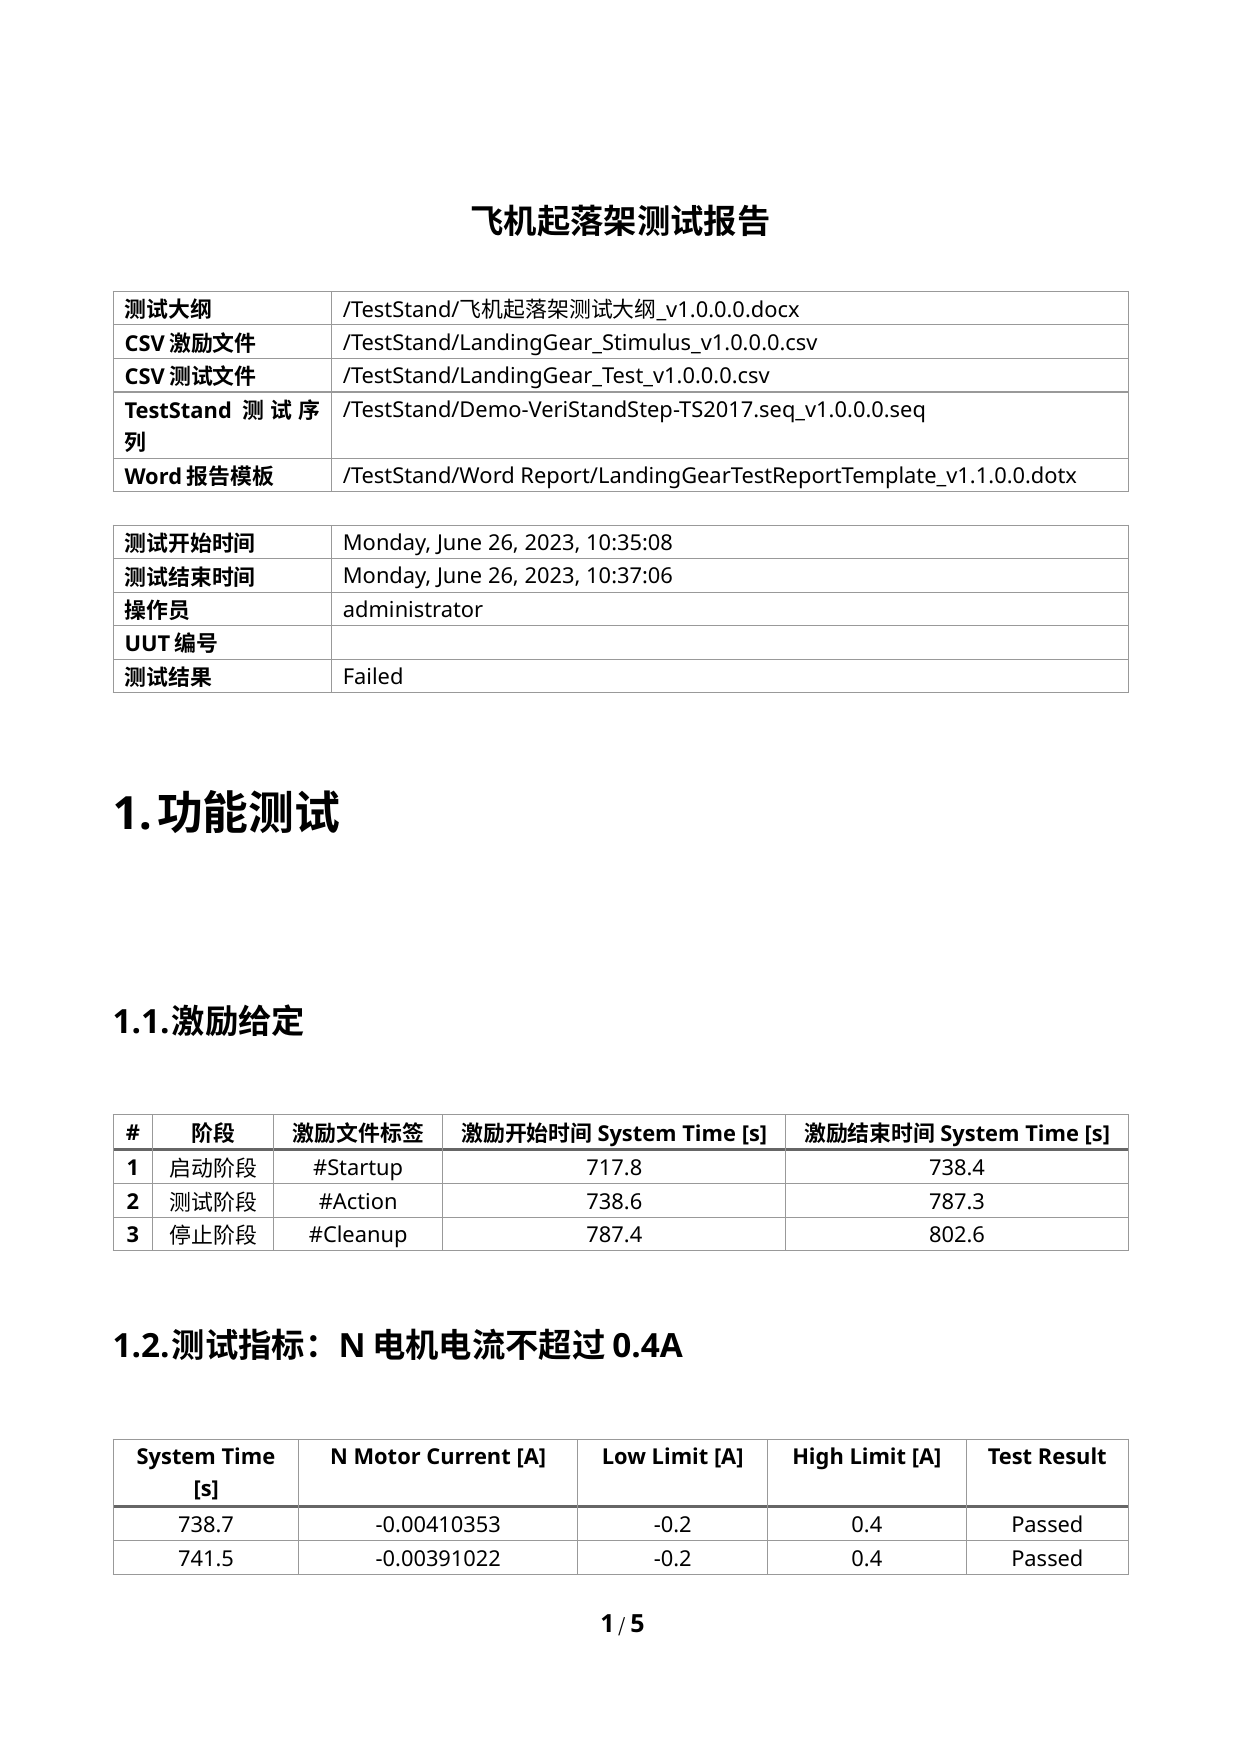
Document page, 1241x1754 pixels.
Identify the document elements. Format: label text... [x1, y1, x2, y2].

table_cell -0.00391022 [299, 1541, 577, 1574]
table_cell 测试结束时间 [114, 559, 331, 592]
table_cell 3 [114, 1218, 152, 1250]
table_cell 717.8 [443, 1151, 785, 1183]
table_cell 测试结果 [114, 660, 331, 692]
table_header High Limit [A] [768, 1440, 966, 1504]
table_cell /TestStand/Demo-VeriStandStep-TS2017.seq_v1.0.0.0.seq [332, 393, 1128, 457]
table_cell #Cleanup [274, 1218, 442, 1250]
table_cell /TestStand/LandingGear_Stimulus_v1.0.0.0.csv [332, 325, 1128, 358]
table_header System Time [s] [114, 1440, 298, 1504]
table_cell -0.2 [578, 1508, 767, 1540]
table_cell 启动阶段 [153, 1151, 273, 1183]
table_header /TestStand/飞机起落架测试大纲_v1.0.0.0.docx [332, 292, 1128, 324]
table_cell administrator [332, 593, 1128, 625]
table_cell TestStand测试序列 [114, 393, 331, 457]
table_cell Passed [967, 1508, 1128, 1540]
table_header 测试开始时间 [114, 526, 331, 558]
table_cell 787.3 [786, 1184, 1128, 1217]
subtitle 测试指标：N电机电流不超过0.4A [112, 1311, 1128, 1376]
table_cell -0.2 [578, 1541, 767, 1574]
subtitle 功能测试 [112, 761, 1128, 859]
table_cell Passed [967, 1541, 1128, 1574]
table_cell 测试阶段 [153, 1184, 273, 1217]
title 飞机起落架测试报告 [112, 187, 1128, 252]
table_header # [114, 1115, 152, 1148]
table_cell 1 [114, 1151, 152, 1183]
table_header 阶段 [153, 1115, 273, 1148]
table_cell 787.4 [443, 1218, 785, 1250]
table_cell 操作员 [114, 593, 331, 625]
table_cell CSV测试文件 [114, 359, 331, 391]
table_cell Word报告模板 [114, 459, 331, 491]
table_cell 738.7 [114, 1508, 298, 1540]
table_cell CSV激励文件 [114, 325, 331, 358]
table_cell #Action [274, 1184, 442, 1217]
table_cell 停止阶段 [153, 1218, 273, 1250]
table_cell 738.4 [786, 1151, 1128, 1183]
table_cell 741.5 [114, 1541, 298, 1574]
table_header 测试大纲 [114, 292, 331, 324]
table_cell Monday, June 26, 2023, 10:37:06 [332, 559, 1128, 592]
table_header 激励结束时间 System Time [s] [786, 1115, 1128, 1148]
table_cell #Startup [274, 1151, 442, 1183]
table_cell 802.6 [786, 1218, 1128, 1250]
table_cell 2 [114, 1184, 152, 1217]
table_cell /TestStand/LandingGear_Test_v1.0.0.0.csv [332, 359, 1128, 391]
table_cell 0.4 [768, 1508, 966, 1540]
table_cell -0.00410353 [299, 1508, 577, 1540]
table_cell UUT编号 [114, 626, 331, 659]
subtitle 激励给定 [112, 987, 1128, 1052]
table_cell /TestStand/Word Report/LandingGearTestReportTemplate_v1.1.0.0.dotx [332, 459, 1128, 491]
table_cell [332, 626, 1128, 659]
table_header Monday, June 26, 2023, 10:35:08 [332, 526, 1128, 558]
table_cell 0.4 [768, 1541, 966, 1574]
table_cell Failed [332, 660, 1128, 692]
table_header Low Limit [A] [578, 1440, 767, 1504]
table_cell 738.6 [443, 1184, 785, 1217]
table_header N Motor Current [A] [299, 1440, 577, 1504]
table_header Test Result [967, 1440, 1128, 1504]
table_header 激励文件标签 [274, 1115, 442, 1148]
table_header 激励开始时间 System Time [s] [443, 1115, 785, 1148]
